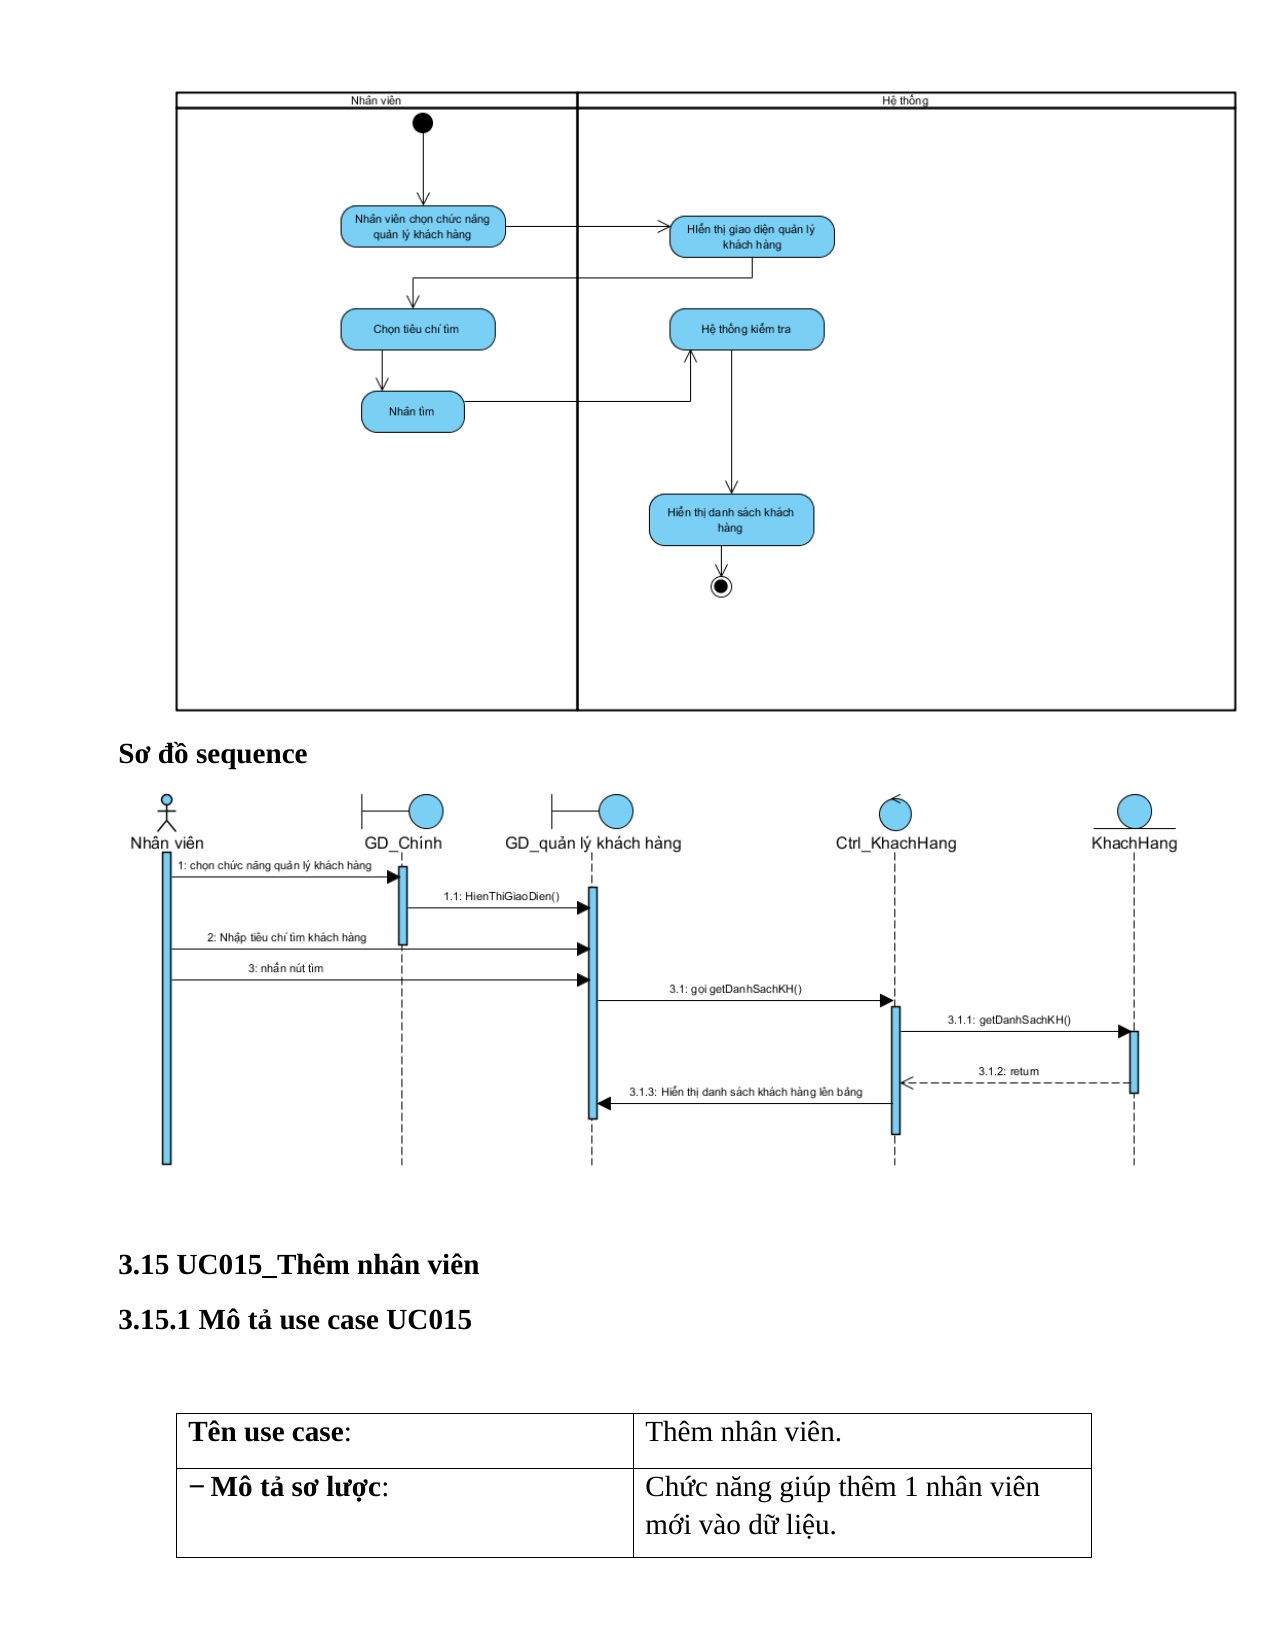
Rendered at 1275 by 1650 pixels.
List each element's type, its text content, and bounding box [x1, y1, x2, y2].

table_header Tên use case: [177, 1414, 633, 1468]
text 3.15 UC015_Thêm nhân viên [118, 1247, 1186, 1281]
table_header Thêm nhân viên. [634, 1414, 1091, 1468]
table_cell Mô tả sơ lược: [177, 1469, 633, 1557]
table_cell Chức năng giúp thêm 1 nhân viên mới vào dữ liệu. [634, 1469, 1091, 1557]
picture [172, 88, 1241, 716]
picture [118, 791, 1187, 1171]
text 3.15.1 Mô tả use case UC015 [118, 1302, 1186, 1336]
text Sơ đồ sequence [118, 737, 1186, 770]
